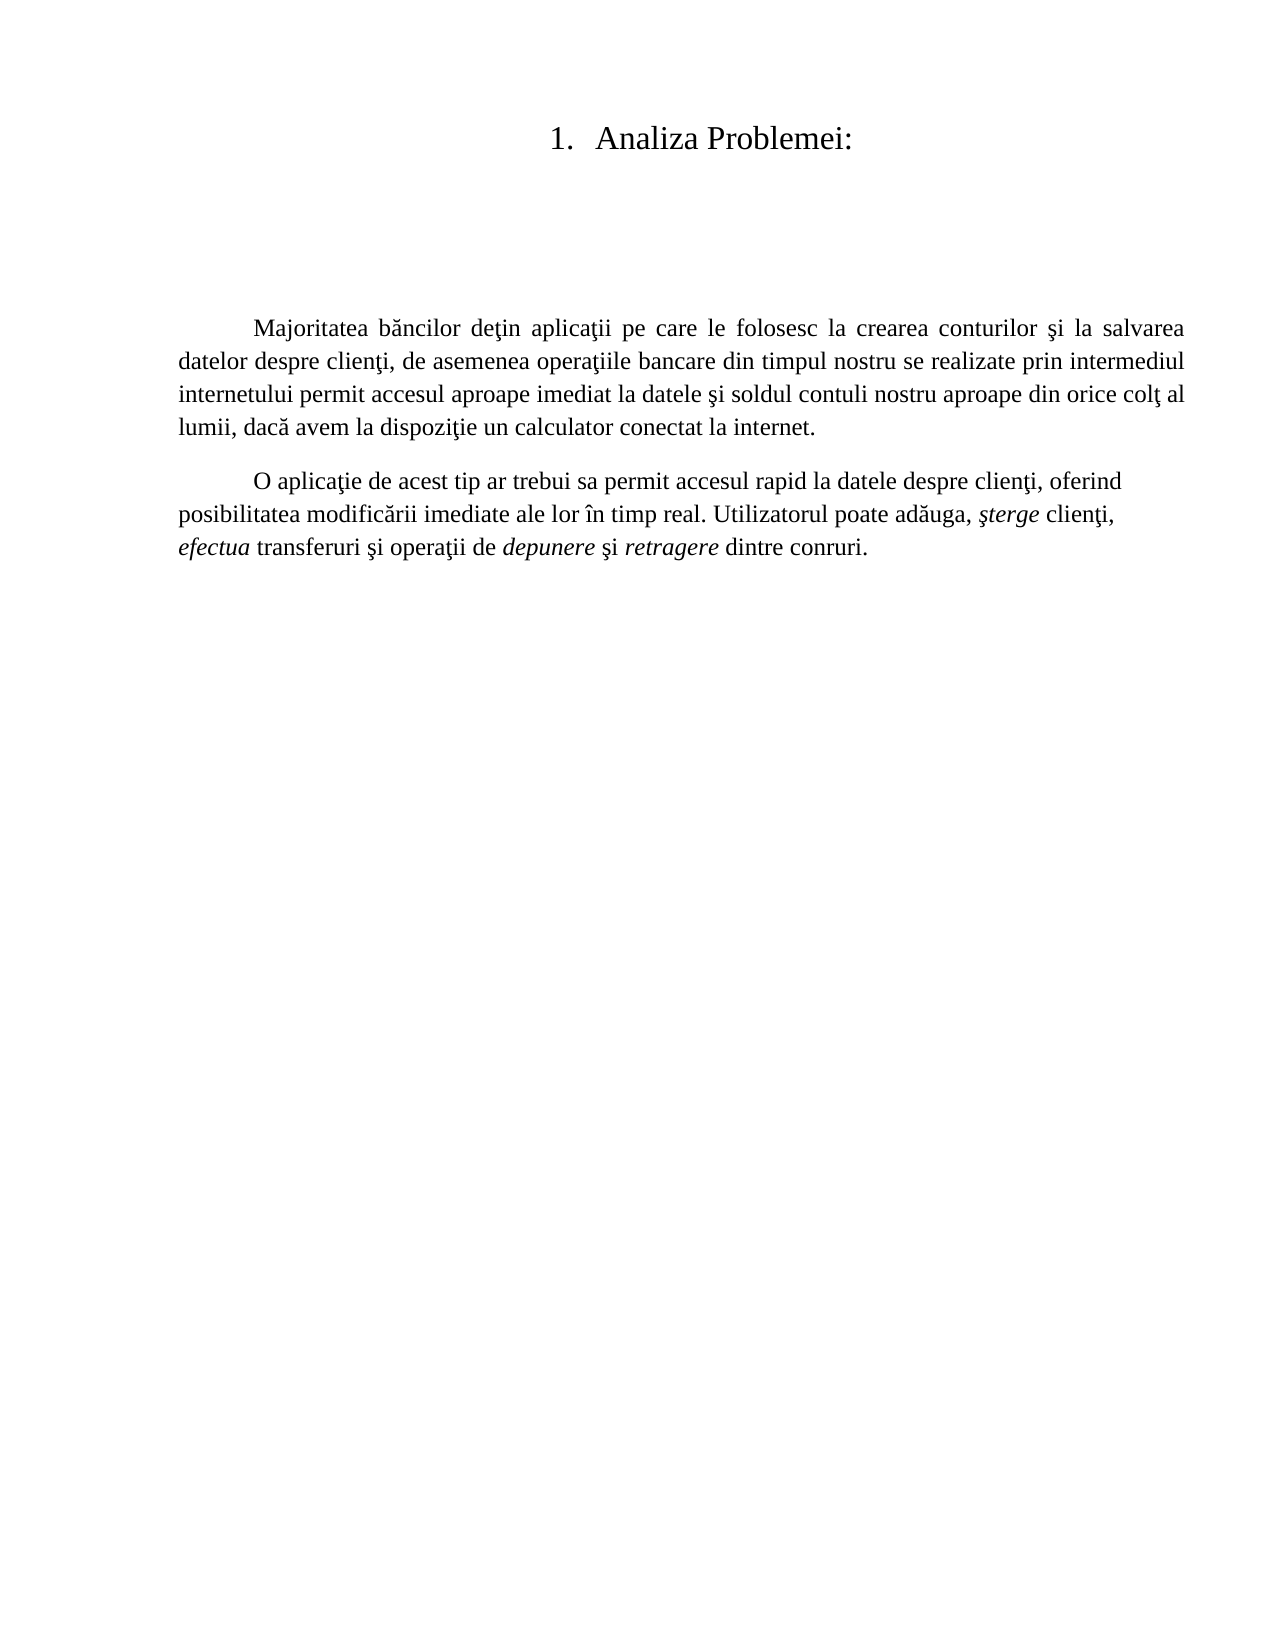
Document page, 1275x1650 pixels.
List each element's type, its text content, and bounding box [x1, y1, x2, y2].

text O aplicaţie de acest tip ar trebui sa permit accesul rapid la datele despre clienţi, oferind posibilitatea modificării imediate ale lor în timp real. Utilizatorul poate adăuga, şterge clienţi, efectua transferuri şi operaţii de depunere şi retragere dintre conruri. [178, 466, 1186, 561]
list Analiza Problemei: [216, 118, 1186, 156]
text Majoritatea băncilor deţin aplicaţii pe care le folosesc la crearea conturilor şi la salvarea datelor despre clienţi, de asemenea operaţiile bancare din timpul nostru se realizate prin intermediul internetului permit accesul aproape imediat la datele şi soldul contuli nostru aproape din orice colţ al lumii, dacă avem la dispoziţie un calculator conectat la internet. [178, 313, 1186, 441]
